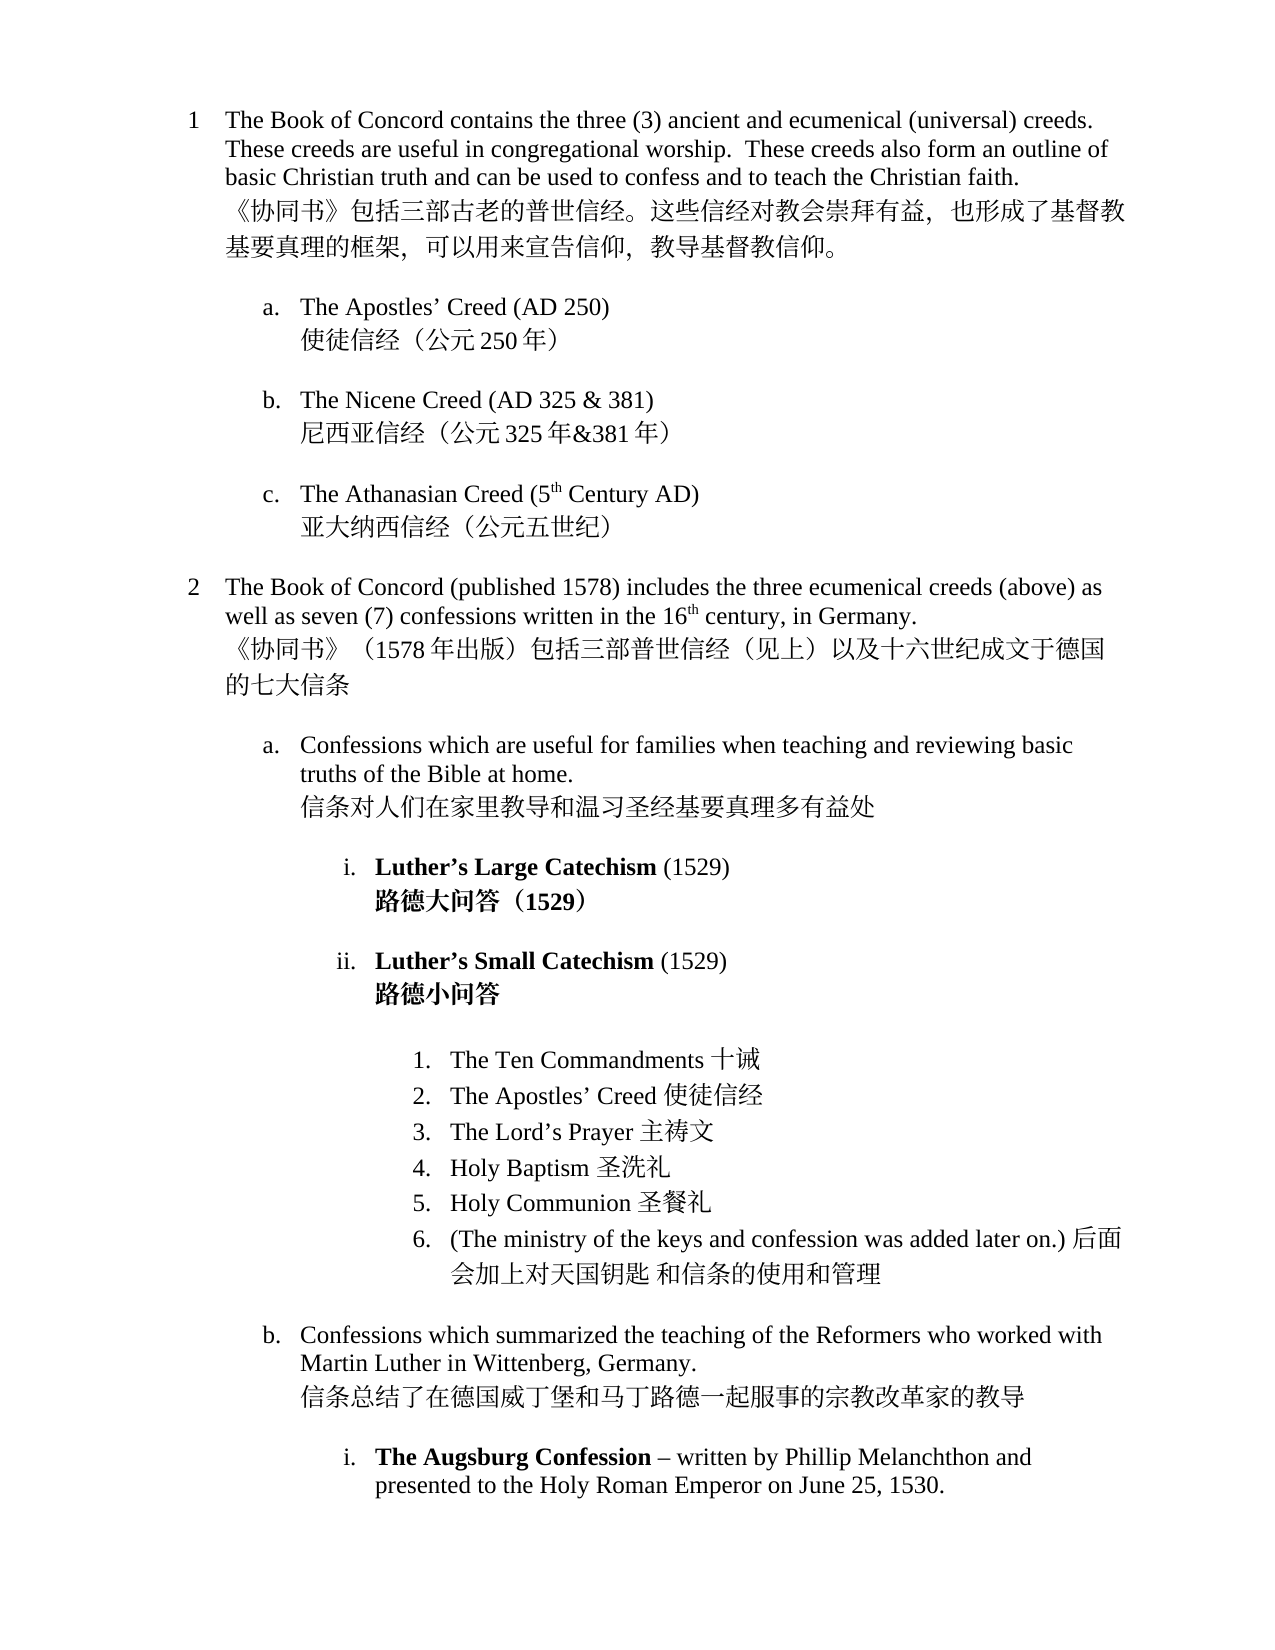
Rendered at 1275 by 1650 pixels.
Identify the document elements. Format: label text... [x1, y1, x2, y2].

text 亚大纳西信经（公元五世纪） [300, 507, 1125, 543]
text 路德大问答（1529） [375, 881, 1125, 917]
text 尼西亚信经（公元325年&381年） [300, 414, 1125, 450]
list Confessions which are useful for families when teaching and reviewing basic truths of the Bible at home. [262, 730, 1125, 788]
list The Nicene Creed (AD 325 & 381) [262, 385, 1125, 414]
text 《协同书》（1578年出版）包括三部普世信经（见上）以及十六世纪成文于德国的七大信条 [225, 630, 1125, 702]
list The Ten Commandments 十诫 [412, 1039, 1125, 1075]
text 路德小问答 [375, 975, 1125, 1011]
list (The ministry of the keys and confession was added later on.) 后面会加上对天国钥匙 和信条的使用和管理 [412, 1219, 1125, 1291]
list Luther’s Small Catechism (1529) [356, 946, 1125, 975]
list The Apostles’ Creed 使徒信经 [412, 1075, 1125, 1111]
text 《协同书》包括三部古老的普世信经。这些信经对教会崇拜有益，也形成了基督教基要真理的框架，可以用来宣告信仰，教导基督教信仰。 [225, 191, 1125, 263]
list Holy Communion 圣餐礼 [412, 1183, 1125, 1219]
list Luther’s Large Catechism (1529) [356, 852, 1125, 881]
text 信条总结了在德国威丁堡和马丁路德一起服事的宗教改革家的教导 [300, 1377, 1125, 1413]
list The Augsburg Confession – written by Phillip Melanchthon and presented to the Holy Roman Emperor on June 25, 1530. [356, 1442, 1125, 1499]
list The Apostles’ Creed (AD 250) [262, 292, 1125, 321]
list The Book of Concord contains the three (3) ancient and ecumenical (universal) creeds. These creeds are useful in congregational worship. These creeds also form an outline of basic Christian truth and can be used to confess and to teach the Christian faith. [187, 105, 1125, 191]
list The Book of Concord (published 1578) includes the three ecumenical creeds (above) as well as seven (7) confessions written in the 16th century, in Germany. [187, 572, 1125, 630]
text 使徒信经（公元250年） [300, 321, 1125, 357]
list Confessions which summarized the teaching of the Reformers who worked with Martin Luther in Wittenberg, Germany. [262, 1320, 1125, 1377]
list The Athanasian Creed (5th Century AD) [262, 479, 1125, 507]
text 信条对人们在家里教导和温习圣经基要真理多有益处 [300, 788, 1125, 824]
list The Lord’s Prayer 主祷文 [412, 1111, 1125, 1147]
list Holy Baptism 圣洗礼 [412, 1147, 1125, 1183]
